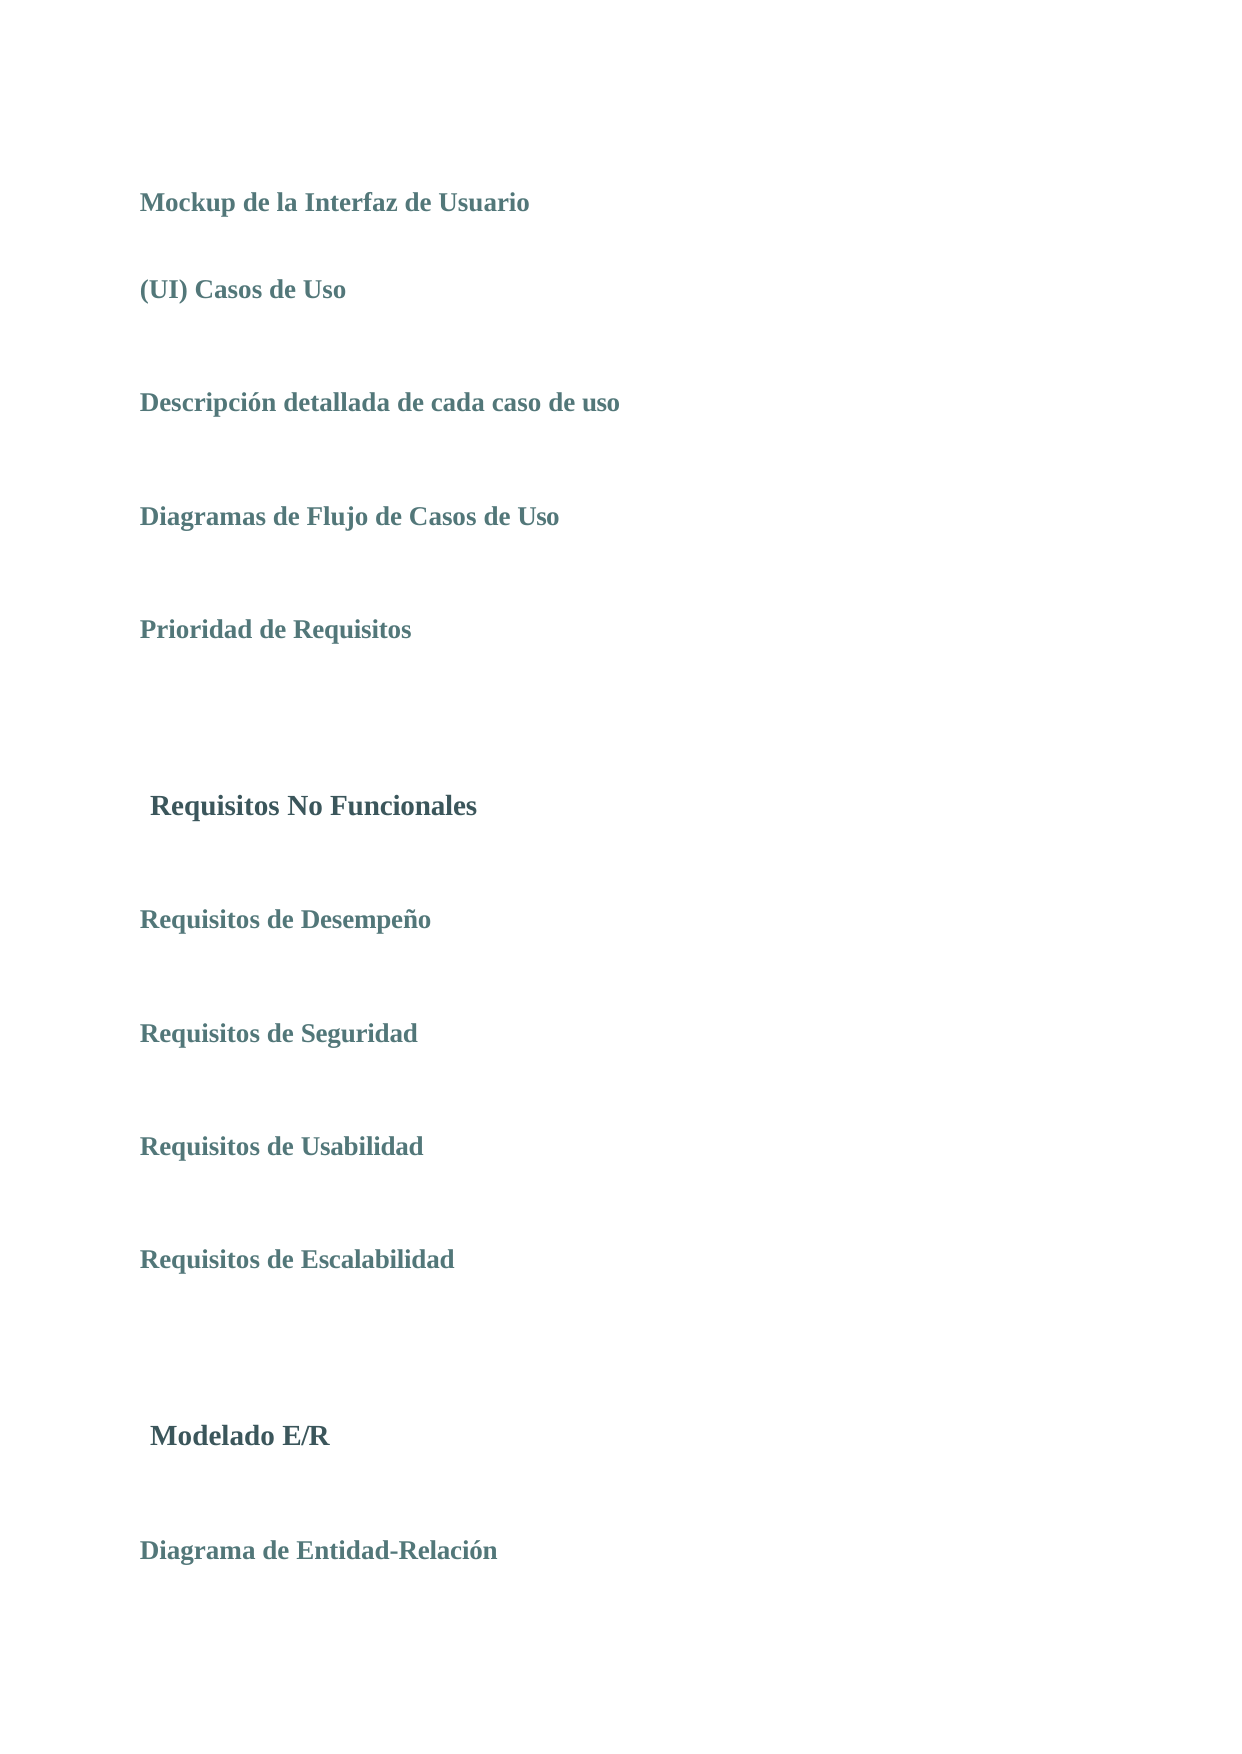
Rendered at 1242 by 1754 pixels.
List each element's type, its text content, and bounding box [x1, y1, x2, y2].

text Diagrama de Entidad-Relación [139, 1534, 1123, 1565]
text Requisitos de Escalabilidad [139, 1244, 1123, 1275]
text Prioridad de Requisitos [139, 613, 1123, 644]
text Requisitos de Usabilidad [139, 1130, 1123, 1161]
subtitle Modelado E/R [150, 1418, 1123, 1452]
text Requisitos de Seguridad [139, 1017, 1123, 1048]
text Mockup de la Interfaz de Usuario (UI) Casos de Uso [139, 186, 572, 304]
text Requisitos de Desempeño [139, 903, 1123, 935]
subtitle Requisitos No Funcionales [150, 788, 1123, 821]
text Diagramas de Flujo de Casos de Uso [139, 500, 1123, 531]
text Descripción detallada de cada caso de uso [139, 386, 1123, 417]
